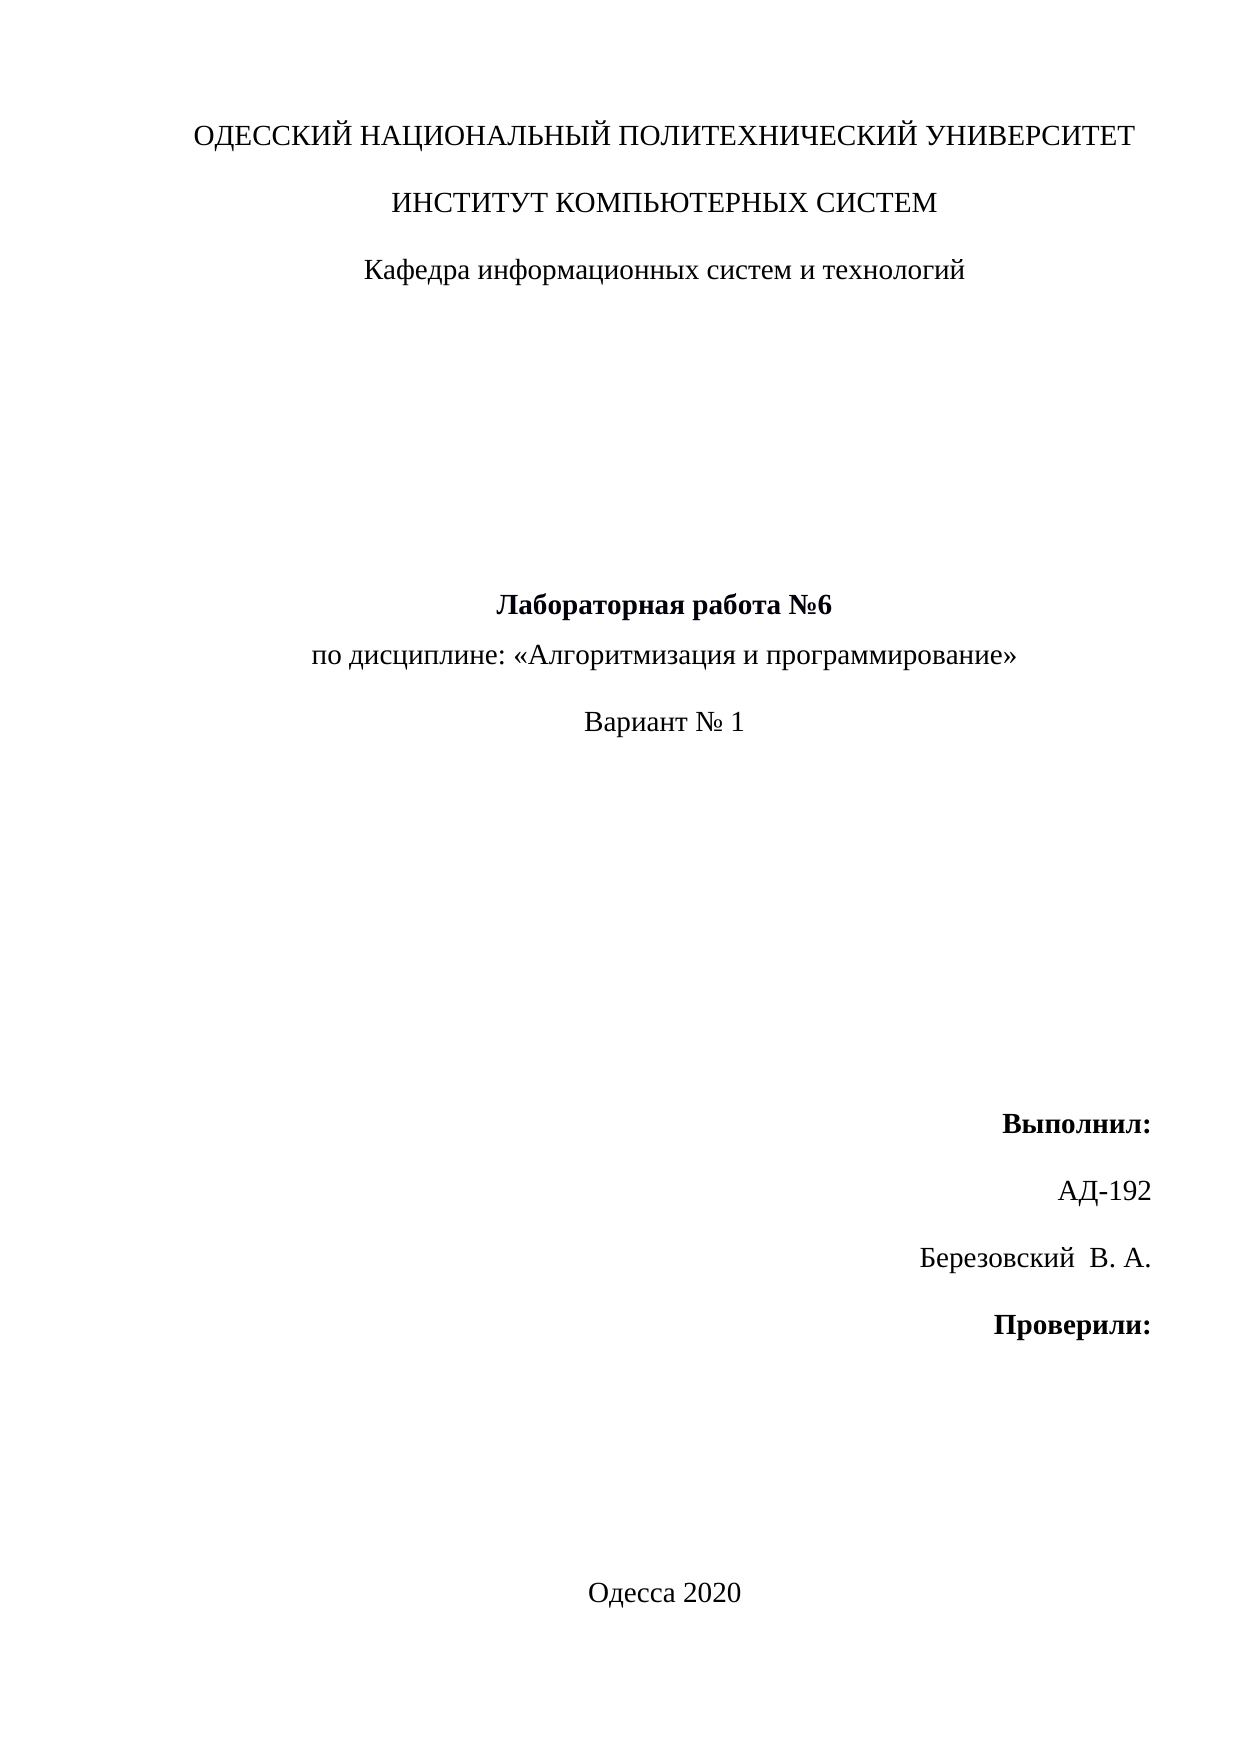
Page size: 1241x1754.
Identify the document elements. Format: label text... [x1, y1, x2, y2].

text ИНСТИТУТ КОМПЬЮТЕРНЫХ СИСТЕМ [177, 185, 1152, 219]
text АД-192 [177, 1173, 1152, 1207]
text по дисциплине: «Алгоритмизация и программирование» [177, 637, 1152, 671]
text Вариант № 1 [177, 704, 1152, 738]
text Проверили: [177, 1307, 1152, 1341]
text Березовский В. А. [177, 1240, 1152, 1274]
text Выполнил: [177, 1106, 1152, 1140]
text Лабораторная работа №6 [177, 587, 1152, 621]
text Кафедра информационных систем и технологий [177, 252, 1152, 286]
text ОДЕССКИЙ НАЦИОНАЛЬНЫЙ ПОЛИТЕХНИЧЕСКИЙ УНИВЕРСИТЕТ [177, 118, 1152, 152]
text Одесса 2020 [177, 1575, 1152, 1608]
